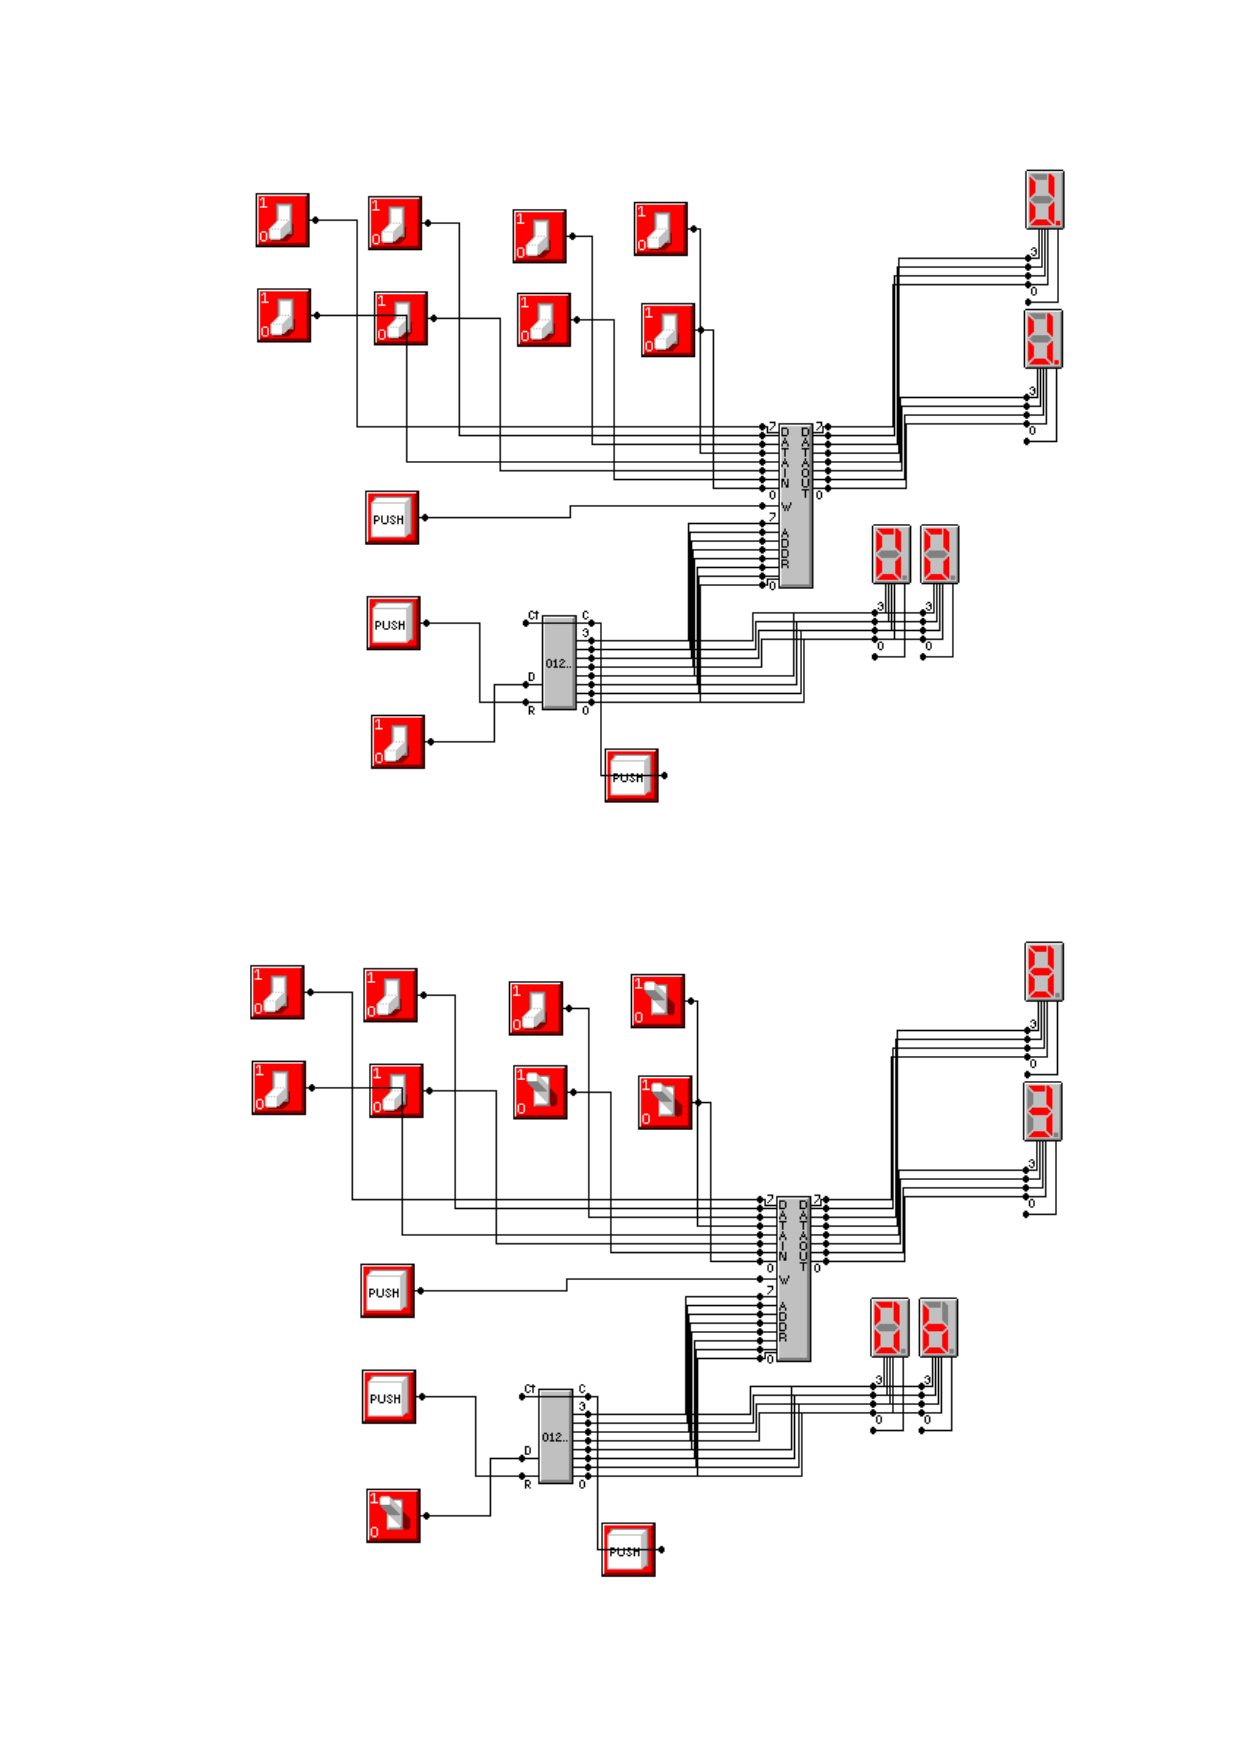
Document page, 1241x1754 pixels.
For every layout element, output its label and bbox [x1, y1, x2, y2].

picture [177, 930, 1151, 1608]
picture [177, 164, 1151, 819]
